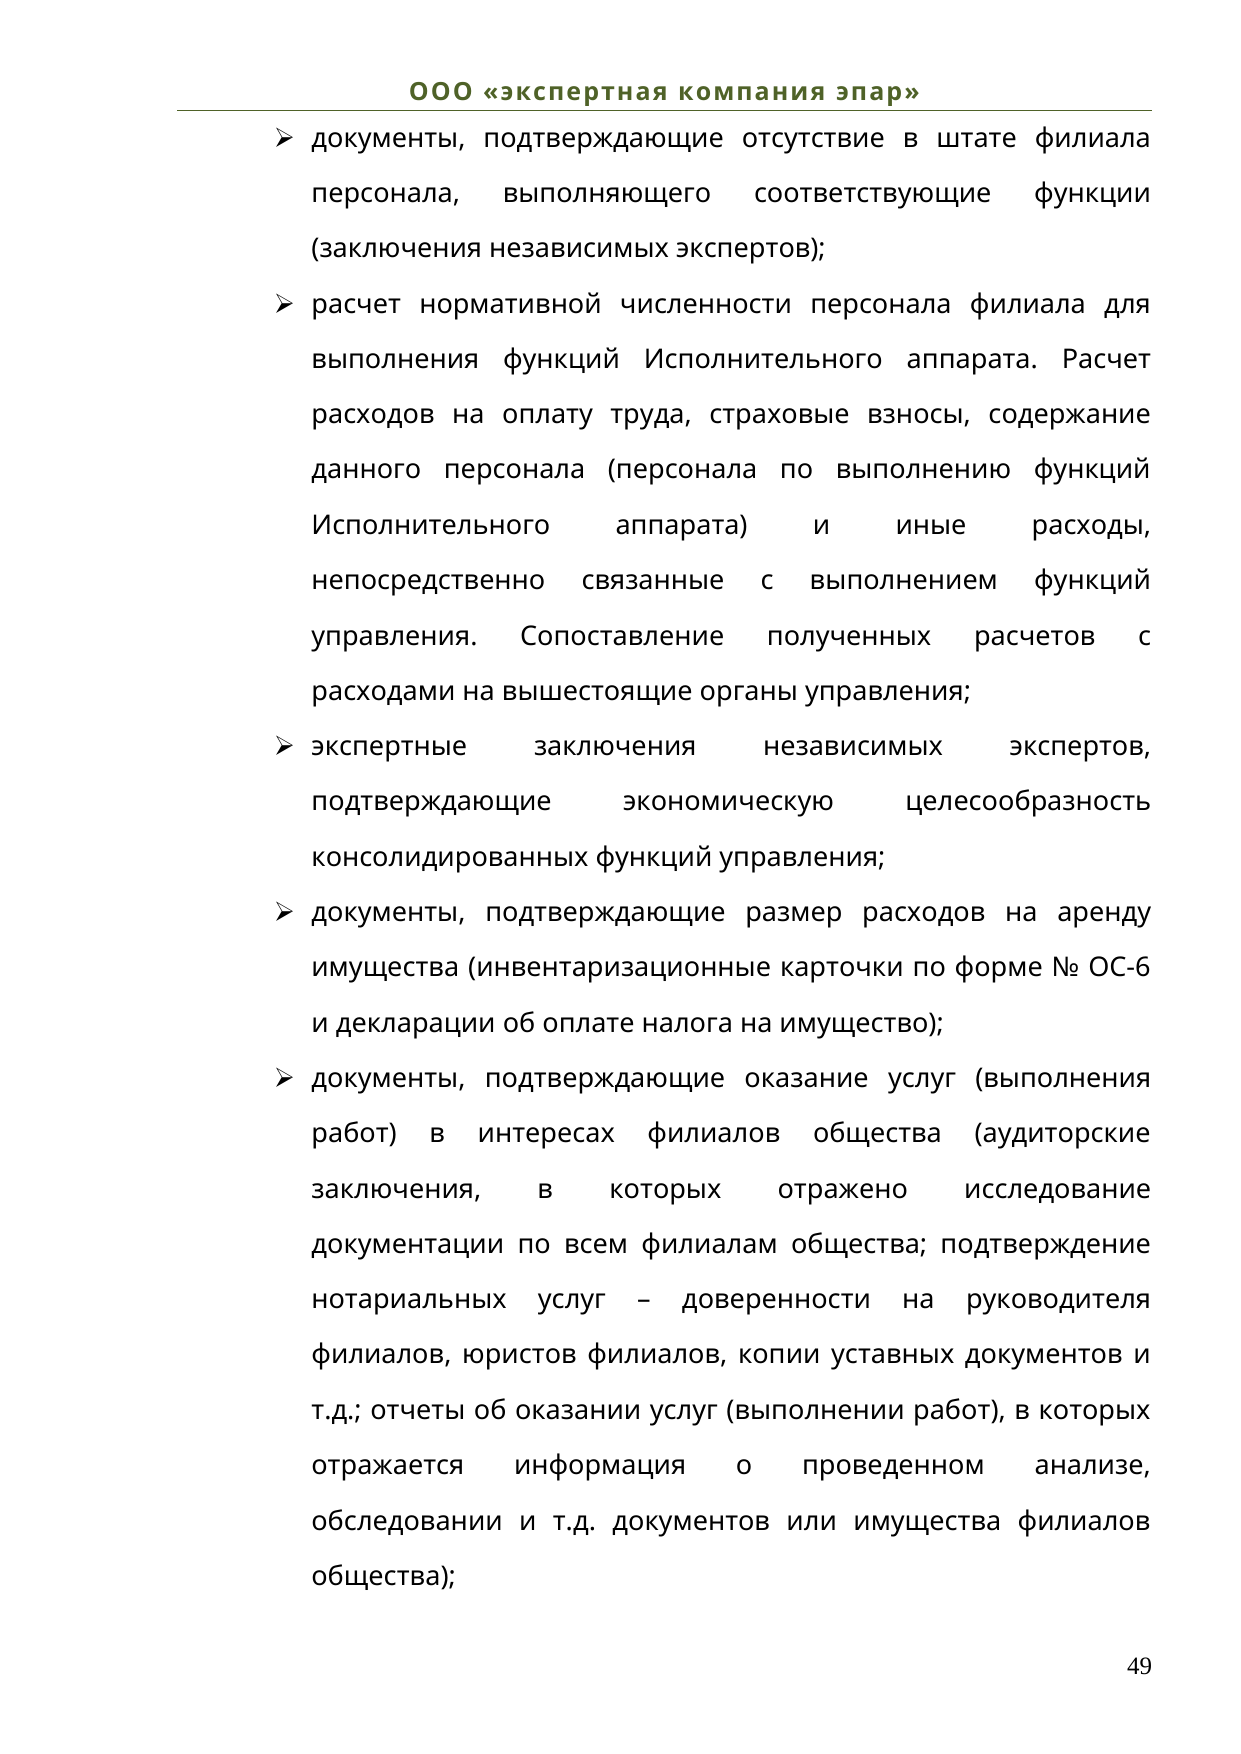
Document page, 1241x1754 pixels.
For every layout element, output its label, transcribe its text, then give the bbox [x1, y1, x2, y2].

list документы, подтверждающие размер расходов на аренду имущества (инвентаризационные карточки по форме № ОС-6 и декларации об оплате налога на имущество); [274, 892, 1152, 1040]
list расчет нормативной численности персонала филиала для выполнения функций Исполнительного аппарата. Расчет расходов на оплату труда, страховые взносы, содержание данного персонала (персонала по выполнению функций Исполнительного аппарата) и иные расходы, непосредственно связанные с выполнением функций управления. Сопоставление полученных расчетов с расходами на вышестоящие органы управления; [274, 284, 1152, 708]
list документы, подтверждающие оказание услуг (выполнения работ) в интересах филиалов общества (аудиторские заключения, в которых отражено исследование документации по всем филиалам общества; подтверждение нотариальных услуг – доверенности на руководителя филиалов, юристов филиалов, копии уставных документов и т.д.; отчеты об оказании услуг (выполнении работ), в которых отражается информация о проведенном анализе, обследовании и т.д. документов или имущества филиалов общества); [274, 1058, 1152, 1593]
list документы, подтверждающие отсутствие в штате филиала персонала, выполняющего соответствующие функции (заключения независимых экспертов); [274, 118, 1152, 266]
list экспертные заключения независимых экспертов, подтверждающие экономическую целесообразность консолидированных функций управления; [274, 727, 1152, 874]
